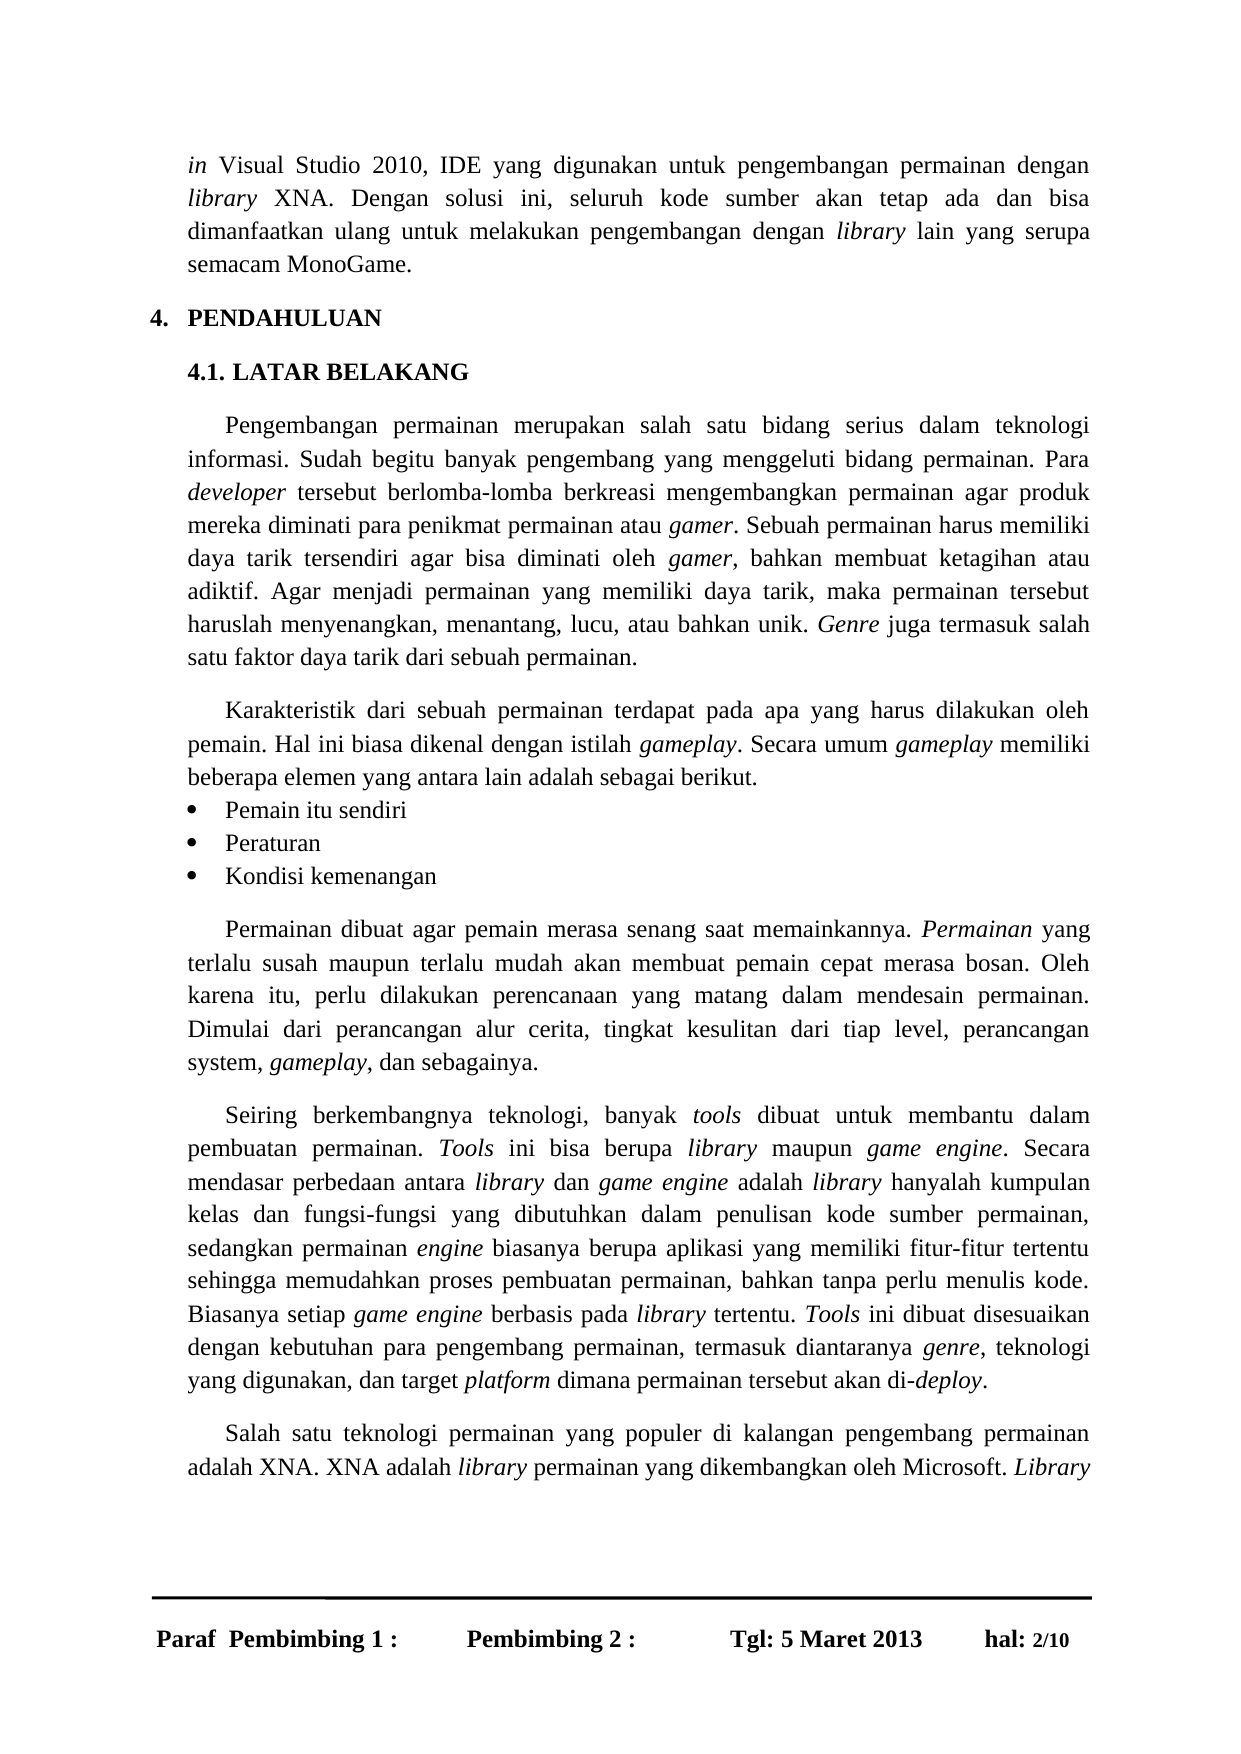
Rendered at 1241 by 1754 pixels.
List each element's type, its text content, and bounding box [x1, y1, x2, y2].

list Peraturan [187, 828, 1090, 856]
text Seiring berkembangnya teknologi, banyak tools dibuat untuk membantu dalam pembuatan permainan. Tools ini bisa berupa library maupun game engine. Secara mendasar perbedaan antara library dan game engine adalah library hanyalah kumpulan kelas dan fungsi-fungsi yang dibutuhkan dalam penulisan kode sumber permainan, sedangkan permainan engine biasanya berupa aplikasi yang memiliki fitur-fitur tertentu sehingga memudahkan proses pembuatan permainan, bahkan tanpa perlu menulis kode. Biasanya setiap game engine berbasis pada library tertentu. Tools ini dibuat disesuaikan dengan kebutuhan para pengembang permainan, termasuk diantaranya genre, teknologi yang digunakan, dan target platform dimana permainan tersebut akan di-deploy. [187, 1101, 1090, 1393]
text Karakteristik dari sebuah permainan terdapat pada apa yang harus dilakukan oleh pemain. Hal ini biasa dikenal dengan istilah gameplay. Secara umum gameplay memiliki beberapa elemen yang antara lain adalah sebagai berikut. [187, 696, 1090, 790]
list Kondisi kemenangan [187, 861, 1090, 889]
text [187, 1418, 1090, 1480]
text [187, 150, 1090, 278]
text Pengembangan permainan merupakan salah satu bidang serius dalam teknologi informasi. Sudah begitu banyak pengembang yang menggeluti bidang permainan. Para developer tersebut berlomba-lomba berkreasi mengembangkan permainan agar produk mereka diminati para penikmat permainan atau gamer. Sebuah permainan harus memiliki daya tarik tersendiri agar bisa diminati oleh gamer, bahkan membuat ketagihan atau adiktif. Agar menjadi permainan yang memiliki daya tarik, maka permainan tersebut haruslah menyenangkan, menantang, lucu, atau bahkan unik. Genre juga termasuk salah satu faktor daya tarik dari sebuah permainan. [187, 411, 1090, 671]
list PENDAHULUAN [150, 303, 1090, 332]
list LATAR BELAKANG [187, 357, 1090, 386]
text Permainan dibuat agar pemain merasa senang saat memainkannya. Permainan yang terlalu susah maupun terlalu mudah akan membuat pemain cepat merasa bosan. Oleh karena itu, perlu dilakukan perencanaan yang matang dalam mendesain permainan. Dimulai dari perancangan alur cerita, tingkat kesulitan dari tiap level, perancangan system, gameplay, dan sebagainya. [187, 914, 1090, 1075]
list Pemain itu sendiri [187, 795, 1090, 823]
